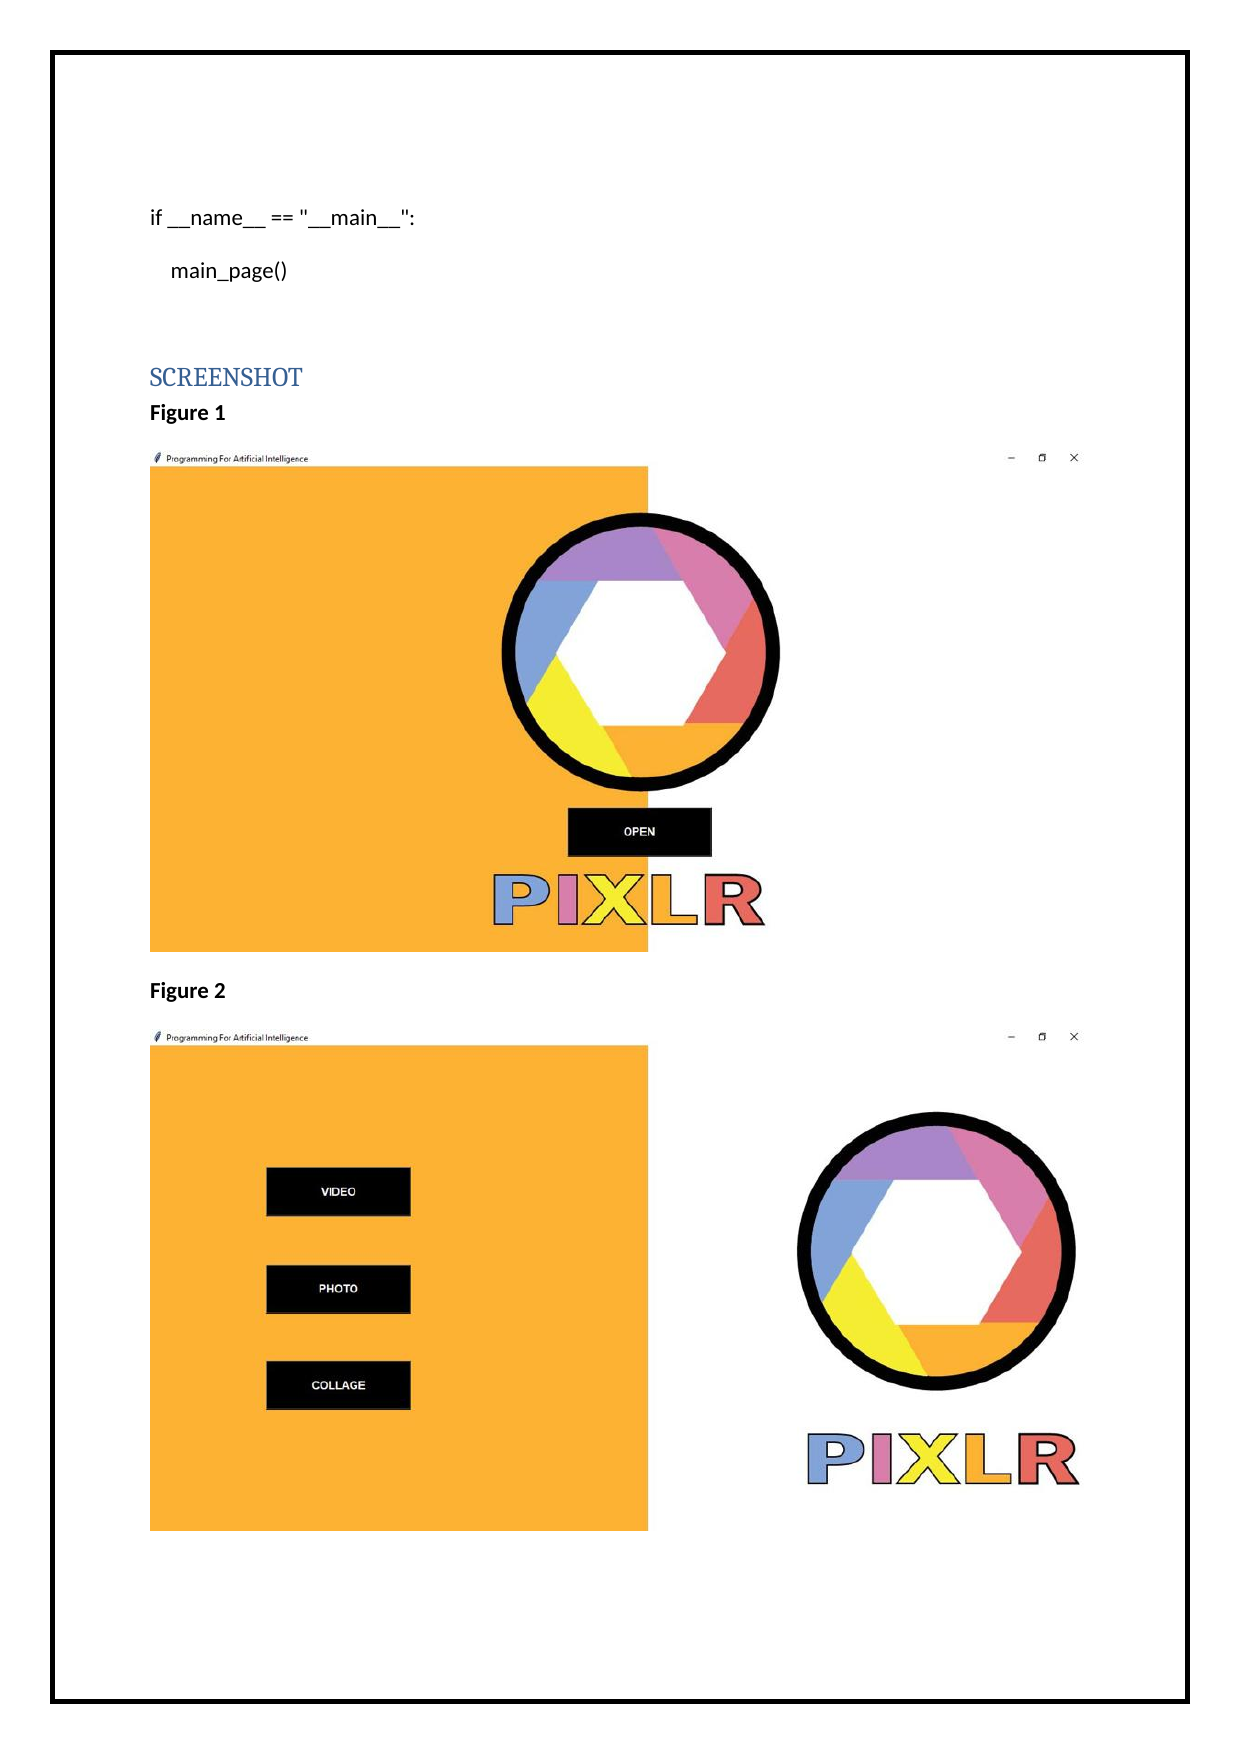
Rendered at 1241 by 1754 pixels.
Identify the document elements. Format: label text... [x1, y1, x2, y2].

picture [150, 1029, 1091, 1531]
text Figure 1 [150, 398, 1090, 426]
subtitle SCREENSHOT [150, 362, 1090, 393]
text Figure 2 [150, 976, 1090, 1004]
text if __name__ == "__main__": [150, 203, 1090, 231]
picture [150, 450, 1091, 952]
text main_page() [150, 256, 1090, 284]
